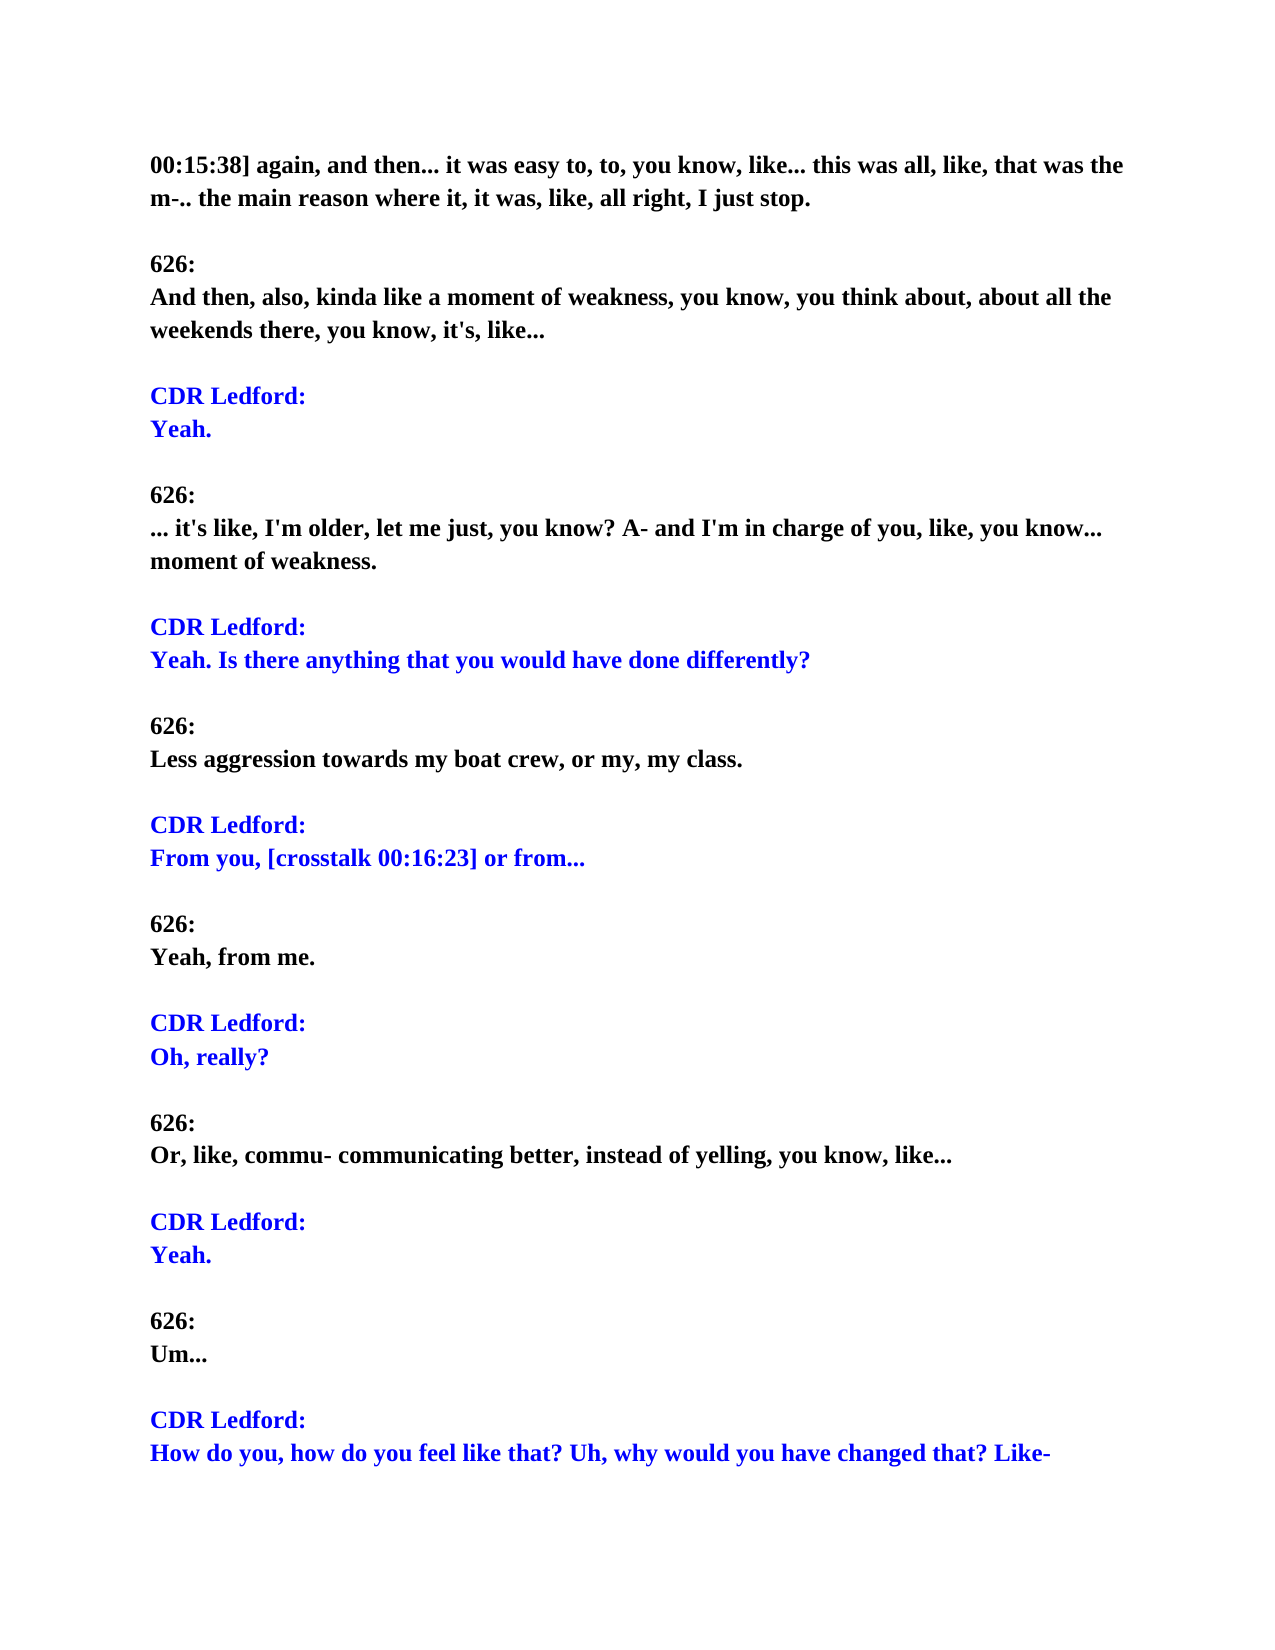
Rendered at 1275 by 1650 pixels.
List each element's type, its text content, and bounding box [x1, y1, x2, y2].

text Um... [150, 1339, 1125, 1367]
text CDR Ledford: [150, 1008, 1125, 1037]
text Oh, really? [150, 1042, 1125, 1070]
text ... it's like, I'm older, let me just, you know? A- and I'm in charge of you, like, you know... moment of weakness. [150, 513, 1125, 575]
text 626: [150, 1306, 1125, 1334]
text How do you, how do you feel like that? Uh, why would you have changed that? Like- [150, 1438, 1125, 1467]
text And then, also, kinda like a moment of weakness, you know, you think about, about all the weekends there, you know, it's, like... [150, 282, 1125, 344]
text CDR Ledford: [150, 612, 1125, 641]
text 626: [150, 249, 1125, 278]
text CDR Ledford: [150, 381, 1125, 410]
text 626: [150, 711, 1125, 740]
text Yeah. [150, 414, 1125, 443]
text Or, like, commu- communicating better, instead of yelling, you know, like... [150, 1141, 1125, 1169]
text Less aggression towards my boat crew, or my, my class. [150, 744, 1125, 773]
text Yeah, from me. [150, 942, 1125, 971]
text Yeah. Is there anything that you would have done differently? [150, 645, 1125, 674]
text 626: [150, 909, 1125, 938]
text 626: [150, 480, 1125, 509]
text CDR Ledford: [150, 1405, 1125, 1433]
text 626: [150, 1108, 1125, 1136]
text CDR Ledford: [150, 1207, 1125, 1235]
text Yeah. [150, 1240, 1125, 1268]
text CDR Ledford: [150, 810, 1125, 839]
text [150, 150, 1125, 212]
text From you, [crosstalk 00:16:23] or from... [150, 843, 1125, 872]
